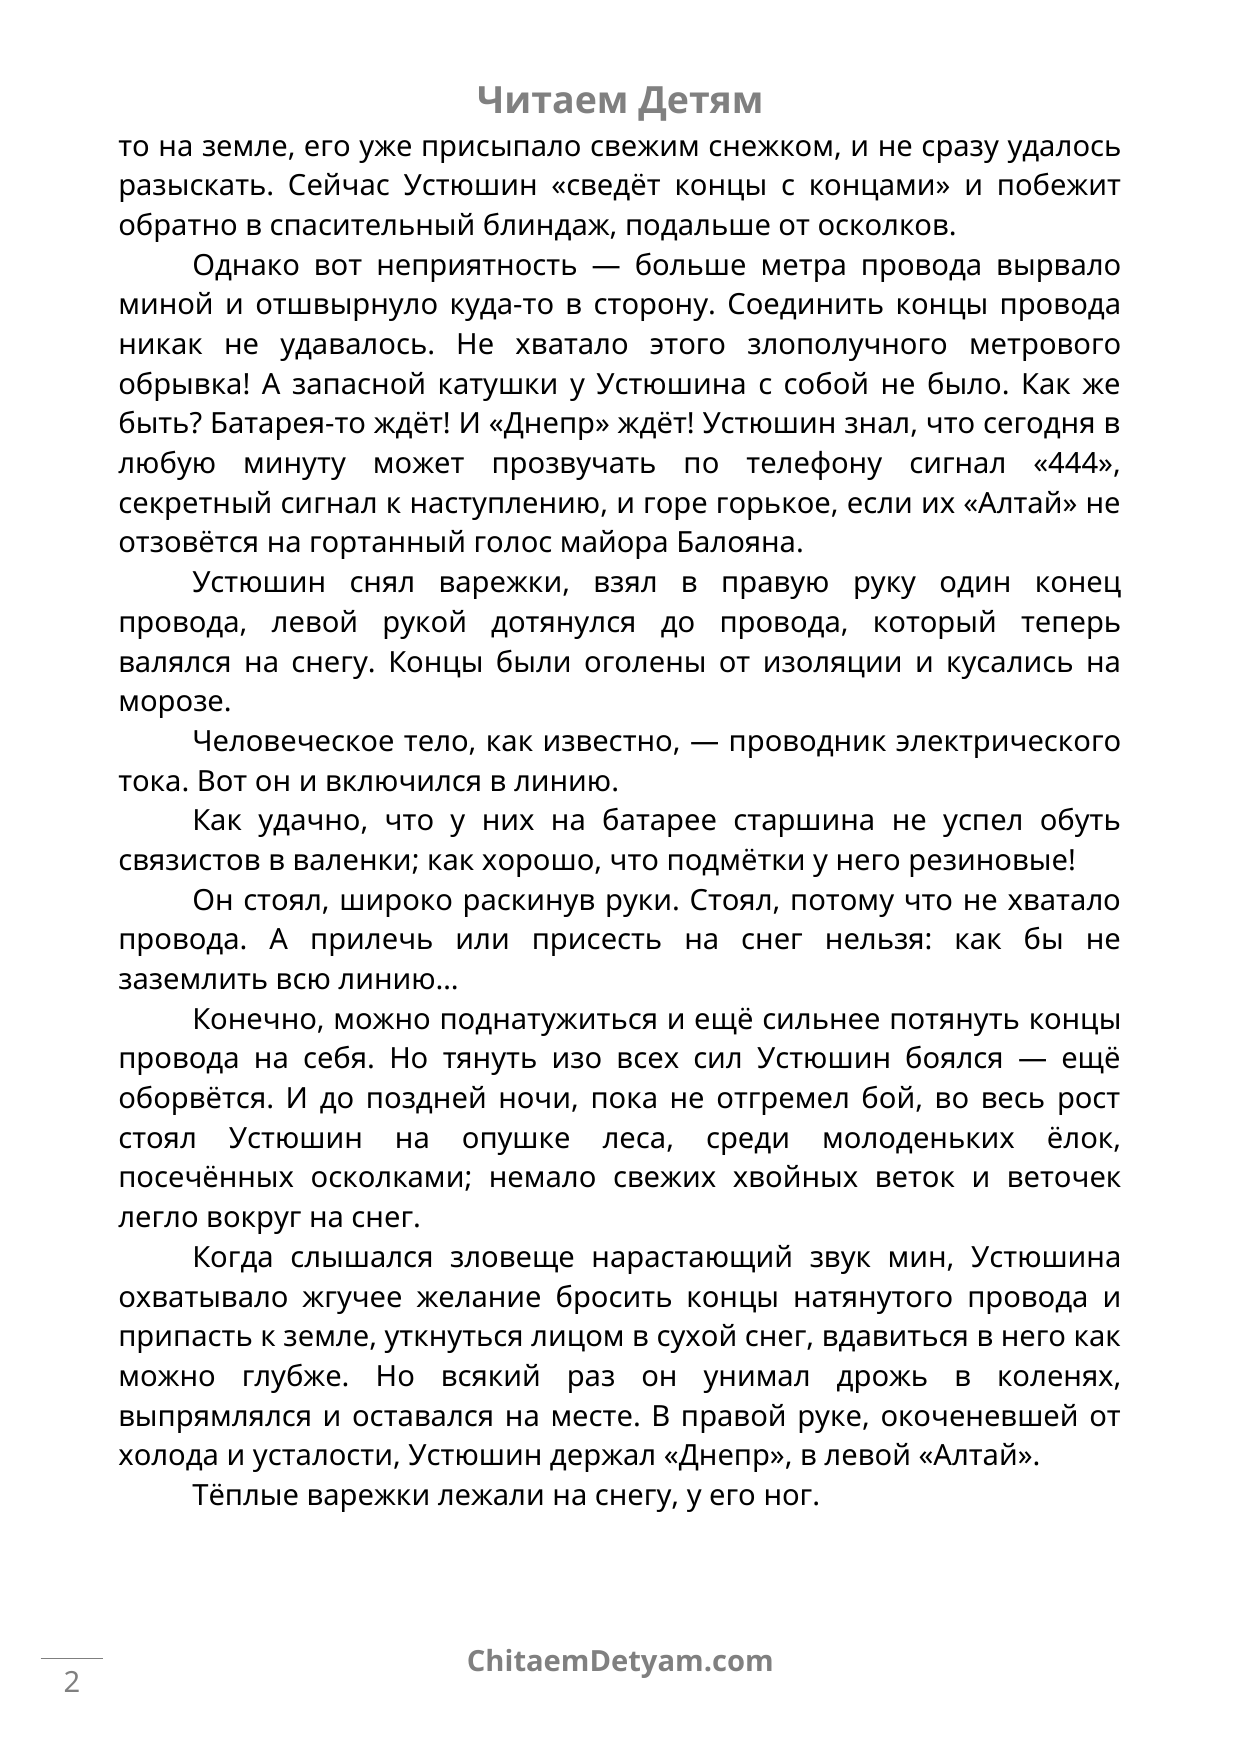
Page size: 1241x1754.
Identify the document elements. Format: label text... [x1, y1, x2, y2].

text Однако вот неприятность — больше метра провода вырвало миной и отшвырнуло куда-то в сторону. Соединить концы провода никак не удавалось. Не хватало этого злополучного метрового обрывка! А запасной катушки у Устюшина с собой не было. Как же быть? Батарея-то ждёт! И «Днепр» ждёт! Устюшин знал, что сегодня в любую минуту может прозвучать по телефону сигнал «444», секретный сигнал к наступлению, и горе горькое, если их «Алтай» не отзовётся на гортанный голос майора Балояна. [118, 244, 1122, 561]
text Конечно, можно поднатужиться и ещё сильнее потянуть концы провода на себя. Но тянуть изо всех сил Устюшин боялся — ещё оборвётся. И до поздней ночи, пока не отгремел бой, во весь рост стоял Устюшин на опушке леса, среди молоденьких ёлок, посечённых осколками; немало свежих хвойных веток и веточек легло вокруг на снег. [118, 998, 1122, 1236]
text Тёплые варежки лежали на снегу, у его ног. [118, 1474, 1122, 1514]
text Когда слышался зловеще нарастающий звук мин, Устюшина охватывало жгучее желание бросить концы натянутого провода и припасть к земле, уткнуться лицом в сухой снег, вдавиться в него как можно глубже. Но всякий раз он унимал дрожь в коленях, выпрямлялся и оставался на месте. В правой руке, окоченевшей от холода и усталости, Устюшин держал «Днепр», в левой «Алтай». [118, 1236, 1122, 1474]
text Как удачно, что у них на батарее старшина не успел обуть связистов в валенки; как хорошо, что подмётки у него резиновые! [118, 799, 1122, 879]
text Человеческое тело, как известно, — проводник электрического тока. Вот он и включился в линию. [118, 720, 1122, 799]
text Он стоял, широко раскинув руки. Стоял, потому что не хватало провода. А прилечь или присесть на снег нельзя: как бы не заземлить всю линию… [118, 879, 1122, 998]
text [118, 125, 1122, 244]
text Устюшин снял варежки, взял в правую руку один конец провода, левой рукой дотянулся до провода, который теперь валялся на снегу. Концы были оголены от изоляции и кусались на морозе. [118, 561, 1122, 720]
